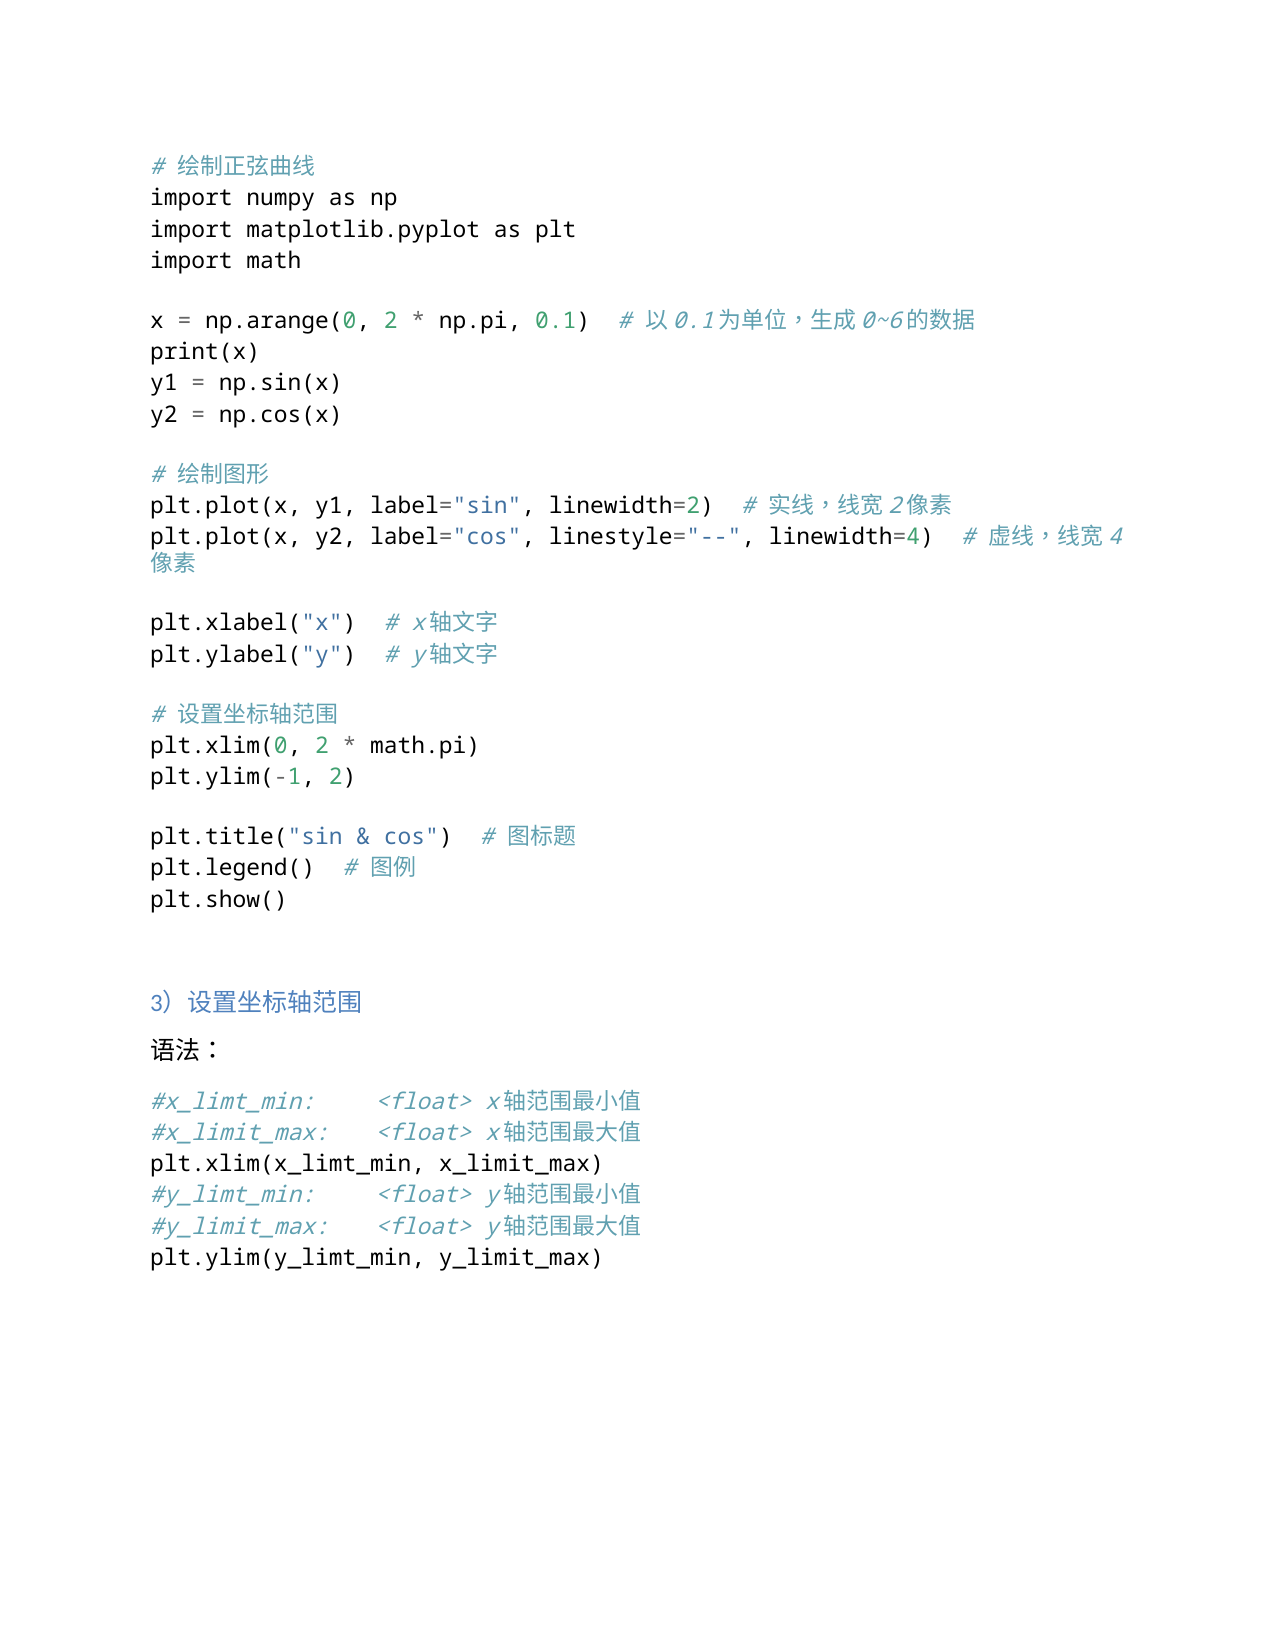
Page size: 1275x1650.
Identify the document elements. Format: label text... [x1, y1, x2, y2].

text 语法： [150, 1037, 1125, 1066]
text #x_limt_min: <float> x轴范围最小值 #x_limit_max: <float> x轴范围最大值 plt.xlim(x_limt_min, x_limit_max) #y_limt_min: <float> y轴范围最小值 #y_limit_max: <float> y轴范围最大值 plt.ylim(y_limt_min, y_limit_max) [150, 1084, 1125, 1272]
text # 绘制正弦曲线 import numpy as np import matplotlib.pyplot as plt import math x = np.arange(0, 2 * np.pi, 0.1) # 以0.1为单位，生成0~6的数据 print(x) y1 = np.sin(x) y2 = np.cos(x) # 绘制图形 plt.plot(x, y1, label="sin", linewidth=2) # 实线，线宽2像素 plt.plot(x, y2, label="cos", linestyle="--", linewidth=4) # 虚线，线宽4像素 plt.xlabel("x") # x轴文字 plt.ylabel("y") # y轴文字 # 设置坐标轴范围 plt.xlim(0, 2 * math.pi) plt.ylim(-1, 2) plt.title("sin & cos") # 图标题 plt.legend() # 图例 plt.show() [150, 150, 1125, 914]
subtitle 3）设置坐标轴范围 [150, 984, 1125, 1018]
